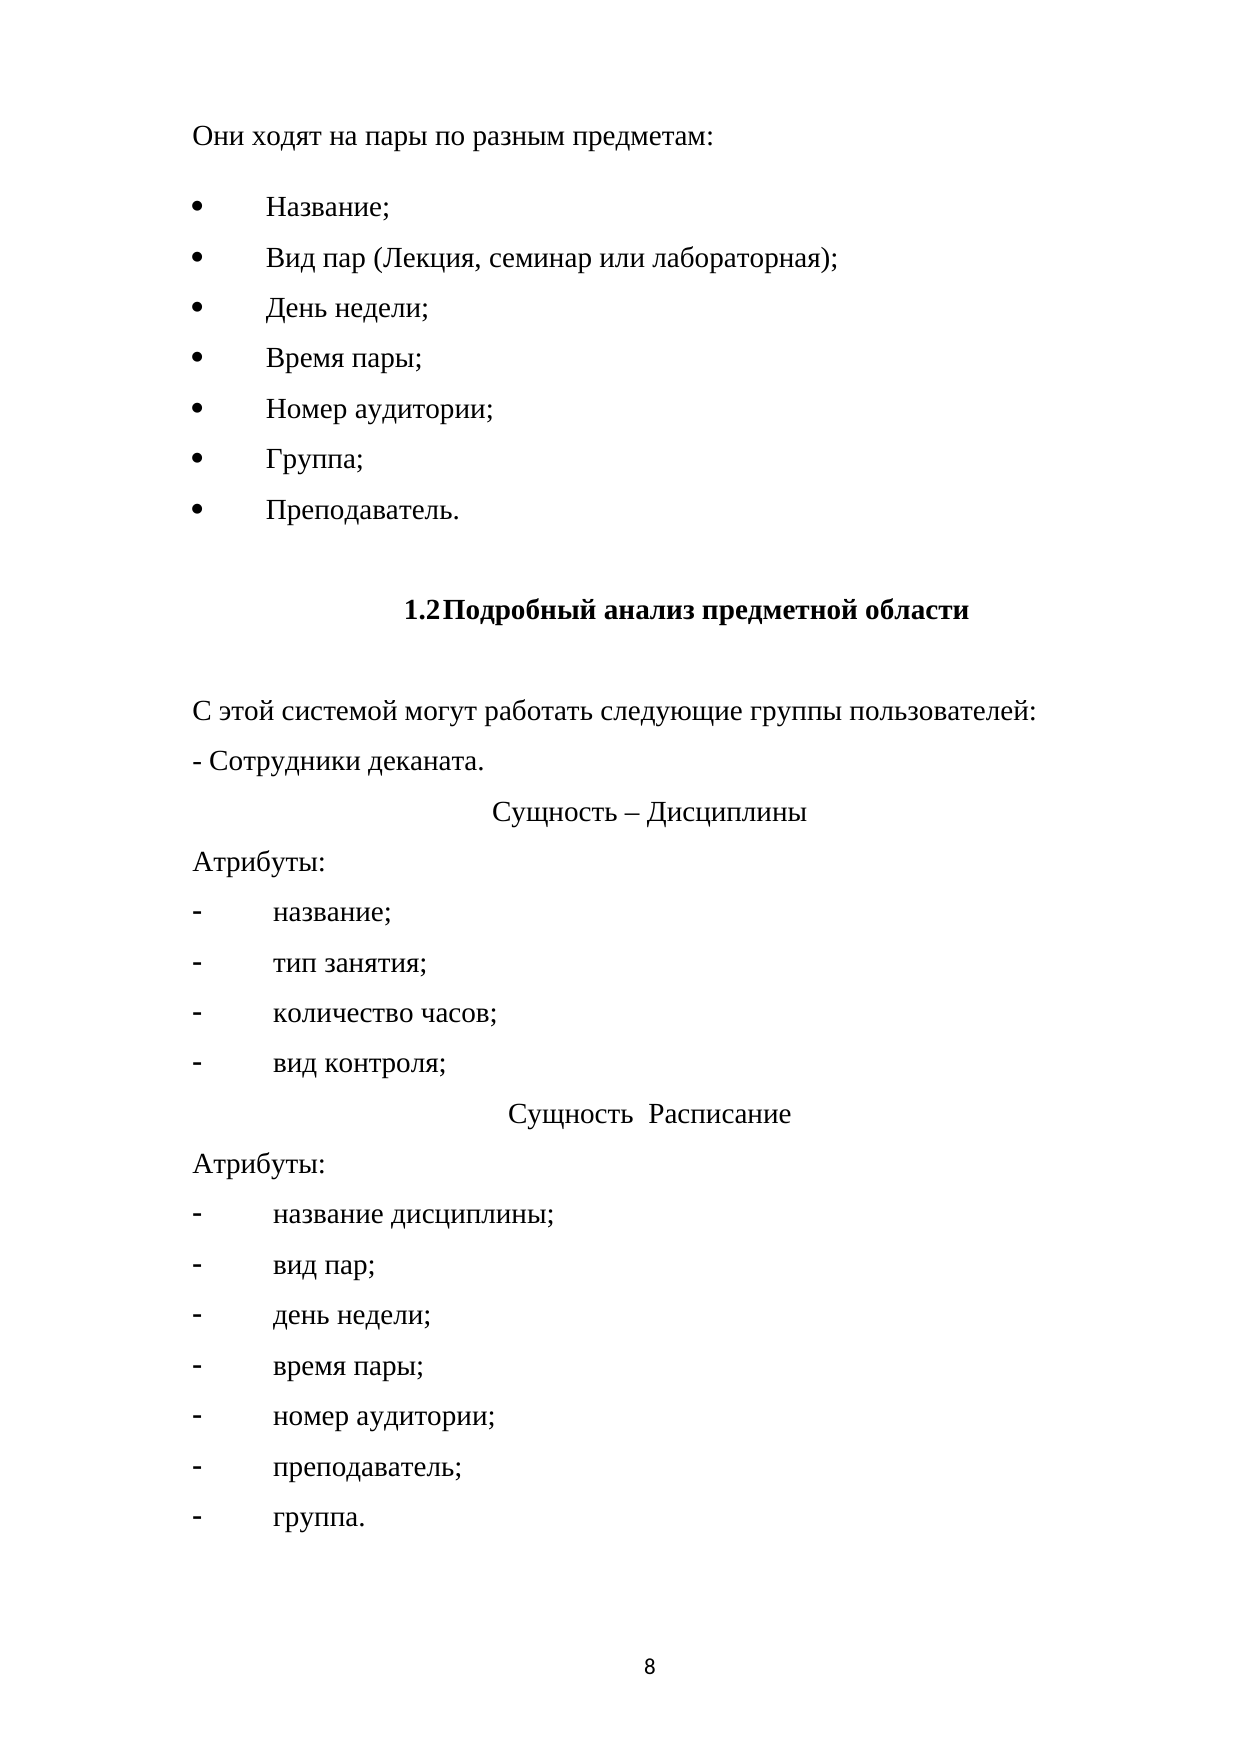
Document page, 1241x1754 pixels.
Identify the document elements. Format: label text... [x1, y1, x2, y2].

list Преподаватель. [118, 492, 1181, 525]
text Они ходят на пары по разным предметам: [118, 118, 1181, 152]
list Время пары; [118, 341, 1181, 374]
list вид пар; [118, 1247, 1181, 1281]
subtitle Подробный анализ предметной области [192, 592, 1181, 626]
list Вид пар (Лекция, семинар или лабораторная); [118, 240, 1181, 273]
list название дисциплины; [118, 1197, 1181, 1230]
list Номер аудитории; [118, 391, 1181, 424]
text Сущность Расписание [118, 1096, 1181, 1129]
list - Сотрудники деканата. [118, 743, 1181, 777]
list время пары; [118, 1348, 1181, 1382]
text Атрибуты: [118, 1146, 1181, 1180]
list Группа; [118, 441, 1181, 475]
list тип занятия; [118, 945, 1181, 978]
list количество часов; [118, 995, 1181, 1029]
text Атрибуты: [118, 844, 1181, 878]
text С этой системой могут работать следующие группы пользователей: [118, 693, 1181, 727]
list день недели; [118, 1297, 1181, 1331]
list номер аудитории; [118, 1398, 1181, 1432]
text Сущность – Дисциплины [118, 794, 1181, 827]
list группа. [118, 1499, 1181, 1533]
list название; [118, 894, 1181, 928]
list День недели; [118, 290, 1181, 324]
list преподаватель; [118, 1449, 1181, 1482]
list вид контроля; [118, 1046, 1181, 1079]
list Название; [118, 189, 1181, 223]
